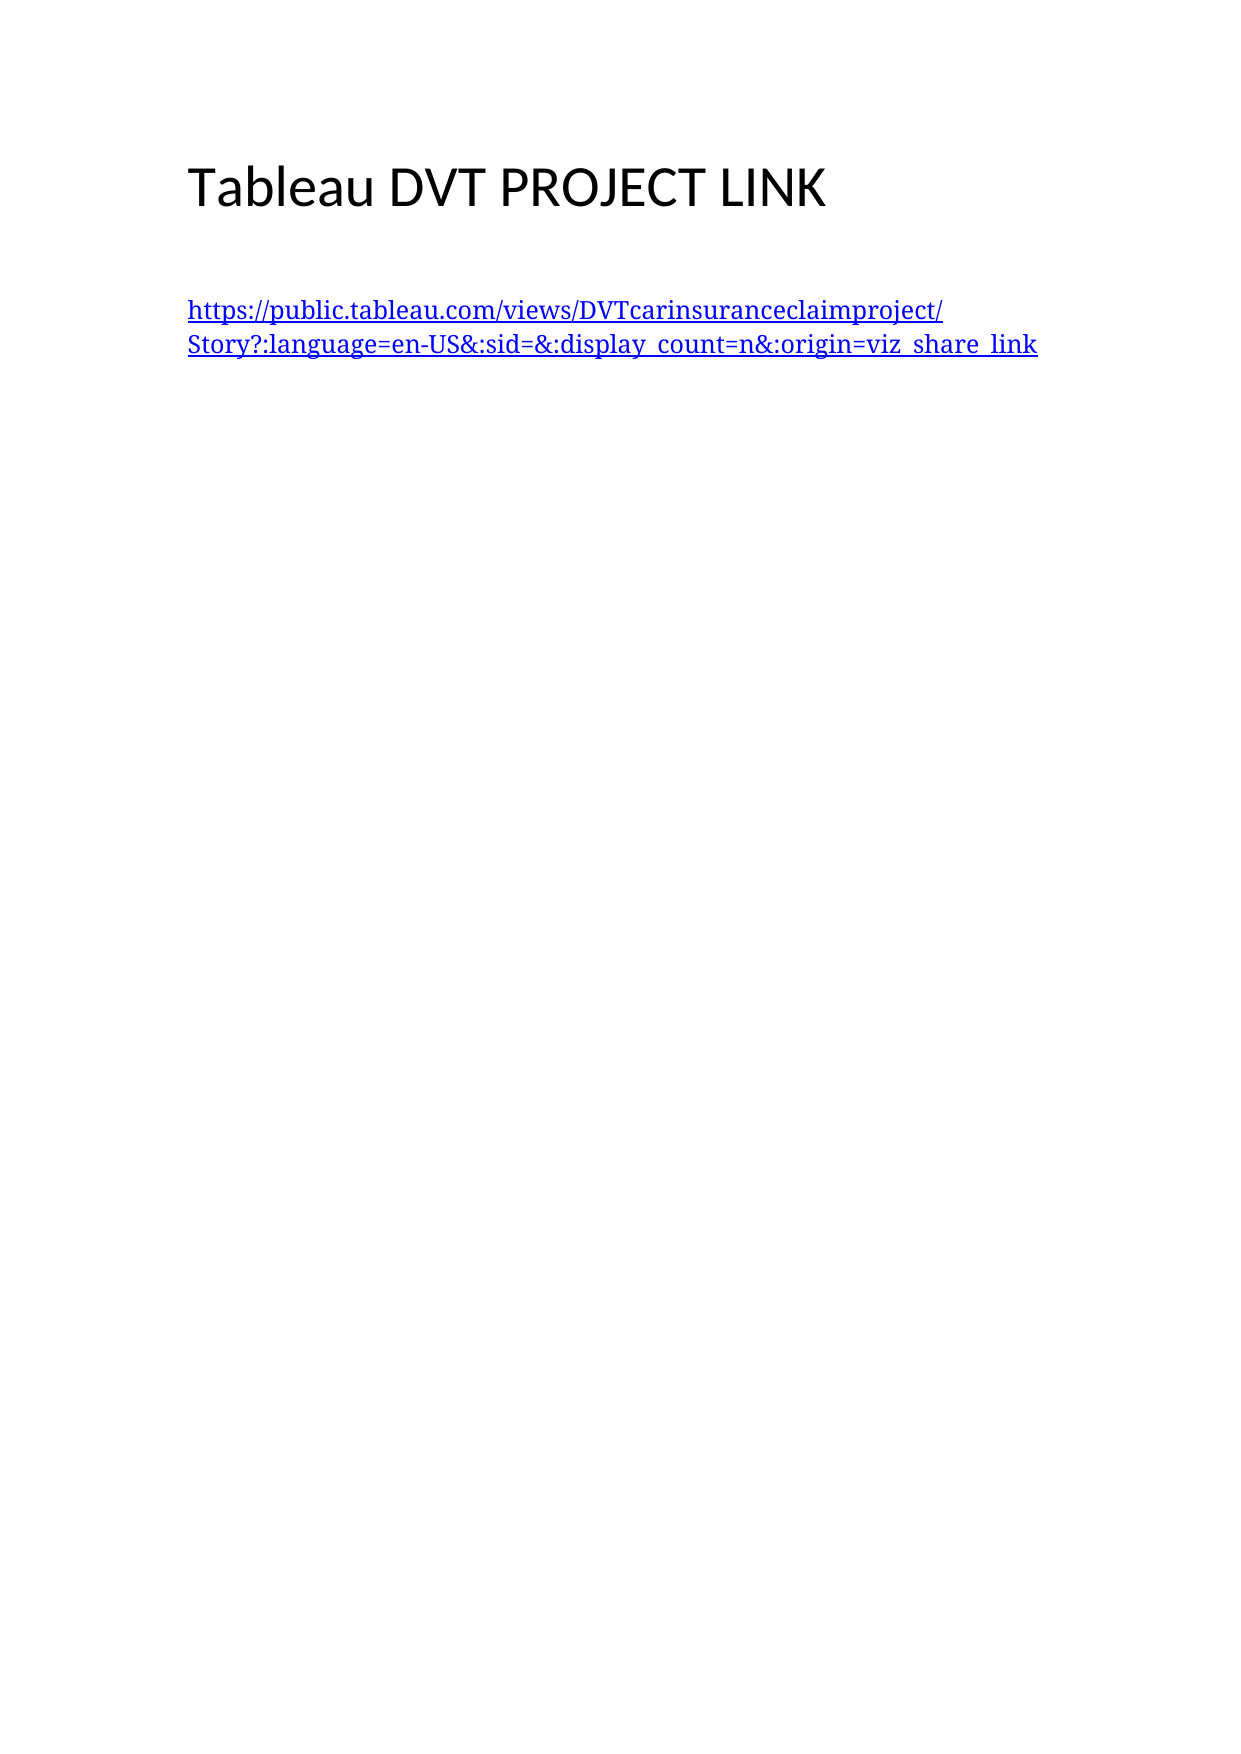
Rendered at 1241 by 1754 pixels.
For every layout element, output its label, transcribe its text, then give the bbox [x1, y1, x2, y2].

text https://public.tableau.com/views/DVTcarinsuranceclaimproject/Story?:language=en-US&:sid=&:display_count=n&:origin=viz_share_link [187, 292, 1053, 361]
text Tableau DVT PROJECT LINK [187, 150, 1053, 221]
